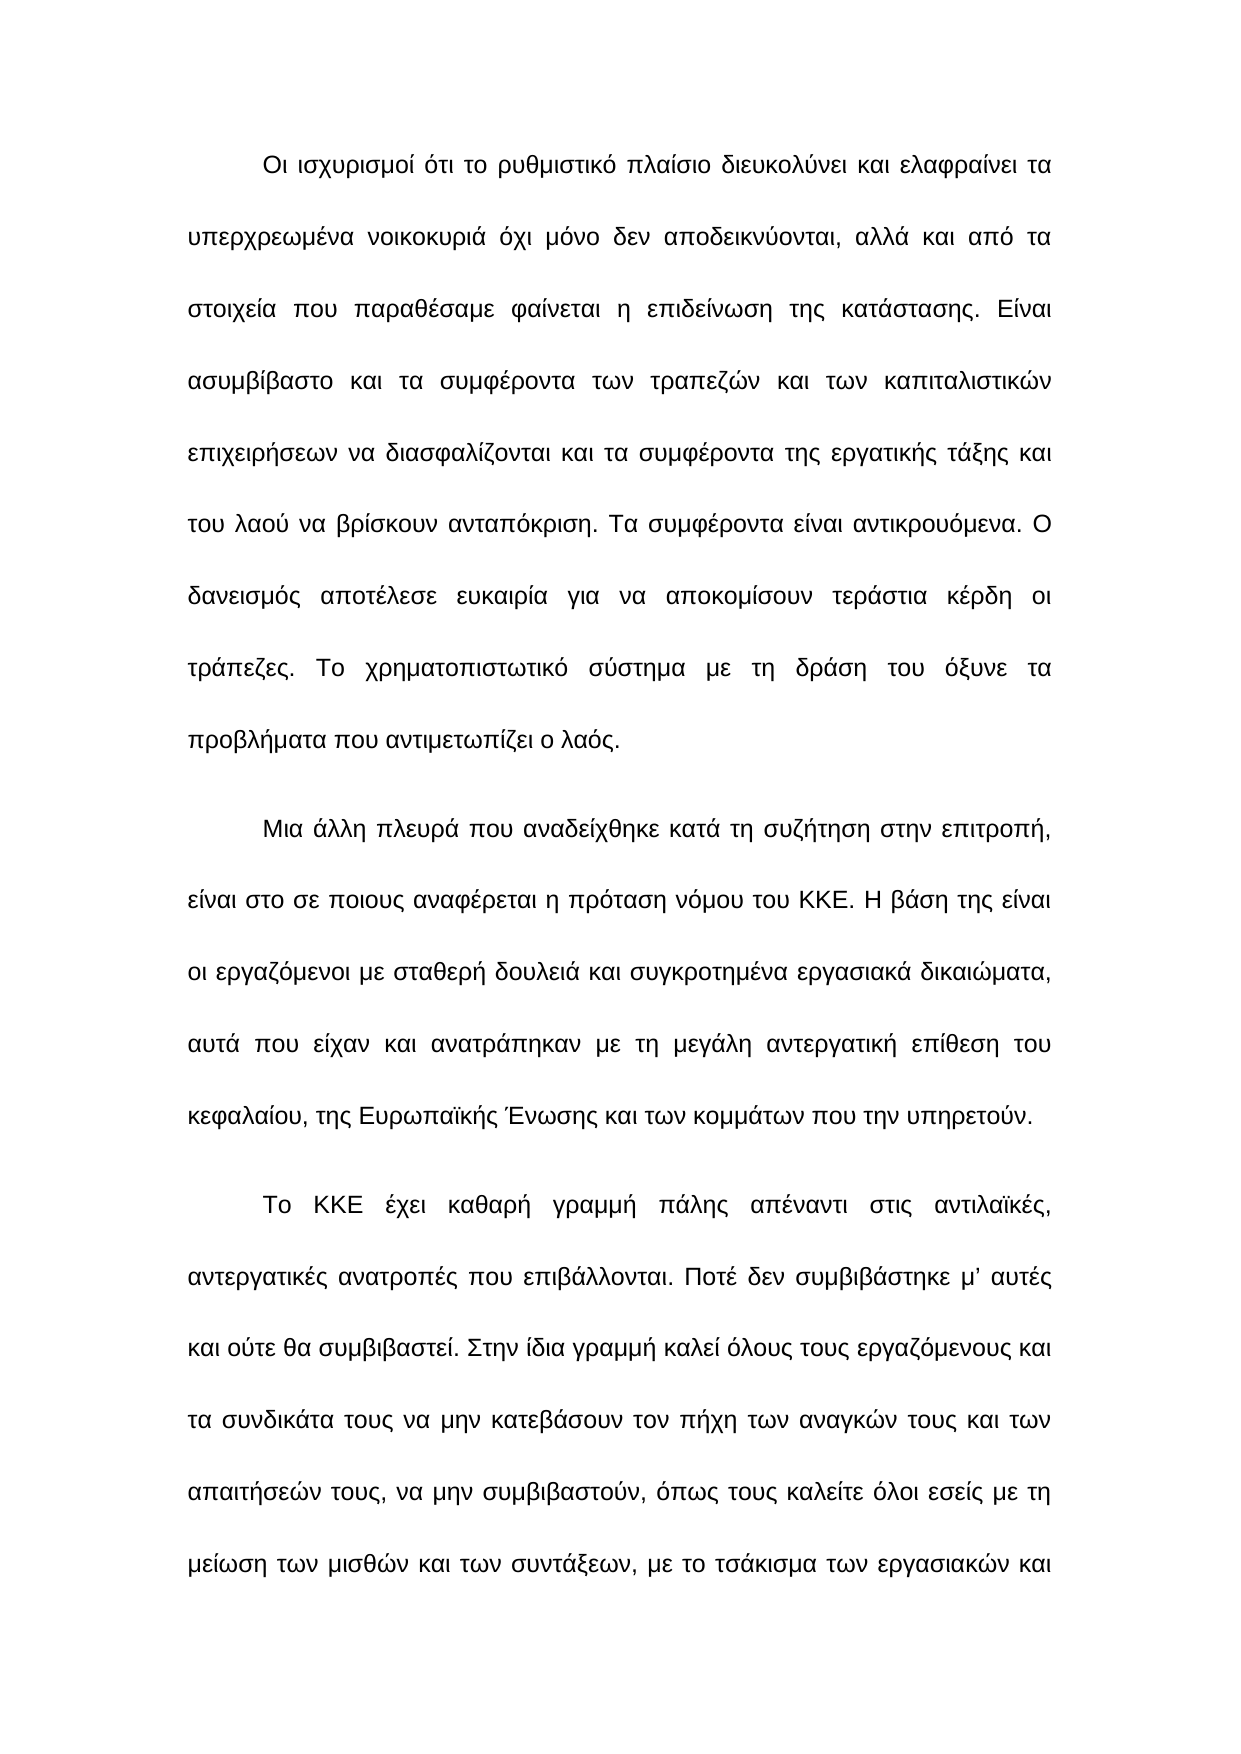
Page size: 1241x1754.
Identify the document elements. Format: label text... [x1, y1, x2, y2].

text Οι ισχυρισμοί ότι το ρυθμιστικό πλαίσιο διευκολύνει και ελαφραίνει τα υπερχρεωμένα νοικοκυριά όχι μόνο δεν αποδεικνύονται, αλλά και από τα στοιχεία που παραθέσαμε φαίνεται η επιδείνωση της κατάστασης. Είναι ασυμβίβαστο και τα συμφέροντα των τραπεζών και των καπιταλιστικών επιχειρήσεων να διασφαλίζονται και τα συμφέροντα της εργατικής τάξης και του λαού να βρίσκουν ανταπόκριση. Τα συμφέροντα είναι αντικρουόμενα. Ο δανεισμός αποτέλεσε ευκαιρία για να αποκομίσουν τεράστια κέρδη οι τράπεζες. Το χρηματοπιστωτικό σύστημα με τη δράση του όξυνε τα προβλήματα που αντιμετωπίζει ο λαός. [187, 150, 1053, 754]
text Μια άλλη πλευρά που αναδείχθηκε κατά τη συζήτηση στην επιτροπή, είναι στο σε ποιους αναφέρεται η πρόταση νόμου του ΚΚΕ. Η βάση της είναι οι εργαζόμενοι με σταθερή δουλειά και συγκροτημένα εργασιακά δικαιώματα, αυτά που είχαν και ανατράπηκαν με τη μεγάλη αντεργατική επίθεση του κεφαλαίου, της Ευρωπαϊκής Ένωσης και των κομμάτων που την υπηρετούν. [187, 813, 1053, 1130]
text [187, 1189, 1053, 1578]
